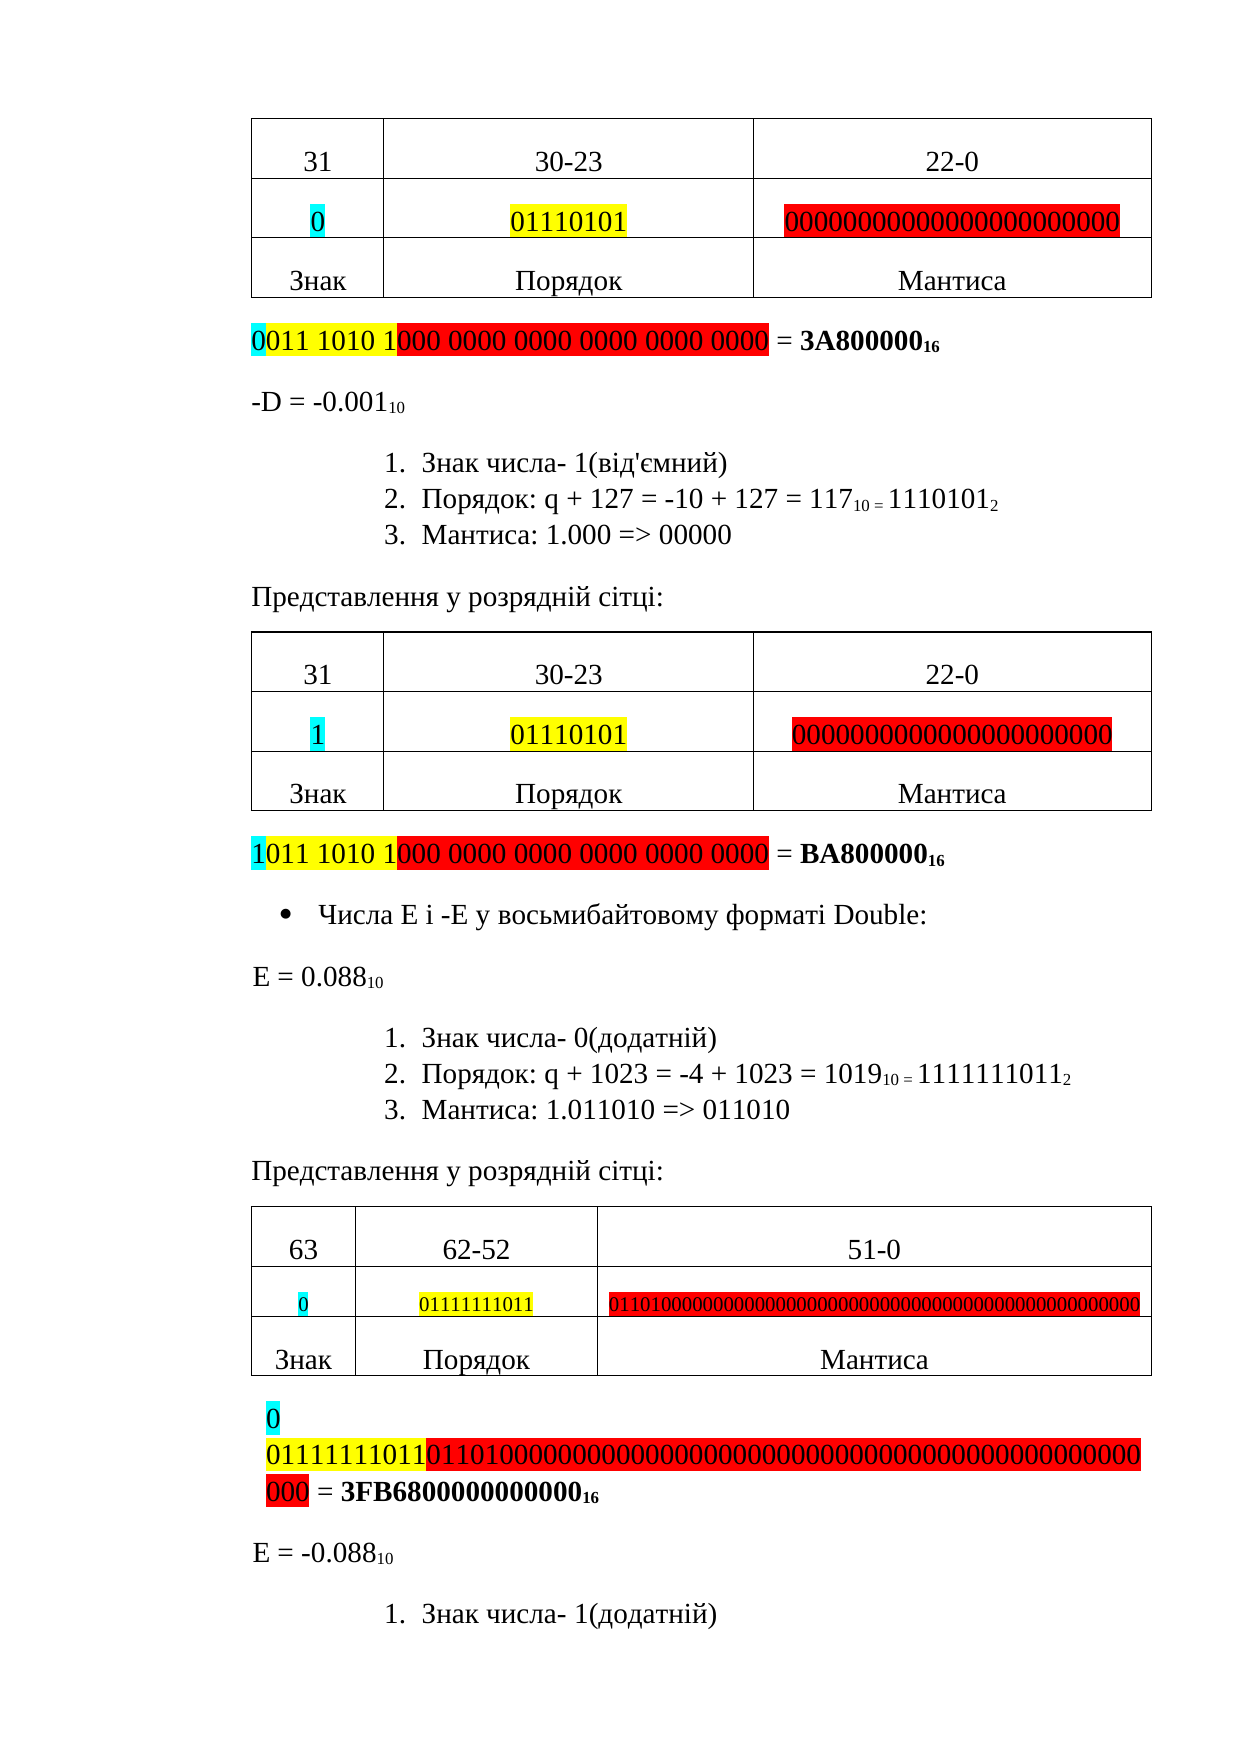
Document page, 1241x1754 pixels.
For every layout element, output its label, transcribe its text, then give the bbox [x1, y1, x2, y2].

table_header 30-23 [384, 119, 753, 178]
table_header 22-0 [754, 633, 1151, 691]
list Порядок: q + 1023 = -4 + 1023 = 101910 = 11111110112 [384, 1056, 1152, 1089]
list Знак числа- 0(додатній) [384, 1020, 1152, 1053]
text 1011 1010 1000 0000 0000 0000 0000 0000 = BA80000016 [769, 836, 1152, 870]
table_cell Мантиса [754, 238, 1151, 297]
table_header 31 [252, 633, 383, 691]
text 0011 1010 1000 0000 0000 0000 0000 0000 = 3A80000016 [769, 323, 1152, 356]
list Мантиса: 1.011010 => 011010 [384, 1092, 1152, 1126]
text -D = -0.00110 [251, 384, 1152, 418]
list Числа Е і -Е у восьмибайтовому форматі Double: [281, 897, 1152, 931]
table_header 62-52 [356, 1207, 597, 1266]
table_cell 01111111011 [356, 1267, 597, 1316]
table_cell 0000000000000000000000 [754, 692, 1151, 751]
table_cell 1 [252, 692, 383, 751]
text Представлення у розрядній сітці: [251, 579, 1152, 612]
text Представлення у розрядній сітці: [251, 1153, 1152, 1187]
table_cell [598, 1267, 1151, 1316]
table_header 51-0 [598, 1207, 1151, 1266]
table_cell Порядок [384, 238, 753, 297]
table_cell 0 [252, 179, 383, 237]
list Знак числа- 1(від'ємний) [384, 445, 1152, 479]
table_cell 00000000000000000000000 [754, 179, 1151, 237]
table_header 22-0 [754, 119, 1151, 178]
table_header 30-23 [384, 633, 753, 691]
table_cell Мантиса [754, 752, 1151, 810]
table_cell 0 [252, 1267, 355, 1316]
table_cell Знак [252, 1317, 355, 1375]
table_cell Мантиса [598, 1317, 1151, 1375]
text E = 0.08810 [252, 959, 1152, 992]
table_cell 01110101 [384, 179, 753, 237]
table_cell Знак [252, 752, 383, 810]
list Знак числа- 1(додатній) [384, 1596, 1152, 1629]
text 0011111110110110100000000000000000000000000000000000000000000000 = 3FB680000000000016 [266, 1401, 1152, 1507]
table_cell 01110101 [384, 692, 753, 751]
table_cell Порядок [384, 752, 753, 810]
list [384, 481, 1152, 515]
table_header 31 [252, 119, 383, 178]
table_cell Порядок [356, 1317, 597, 1375]
table_cell Знак [252, 238, 383, 297]
list Мантиса: 1.000 => 00000 [384, 517, 1152, 551]
table_header 63 [252, 1207, 355, 1266]
text E = -0.08810 [252, 1535, 1152, 1568]
